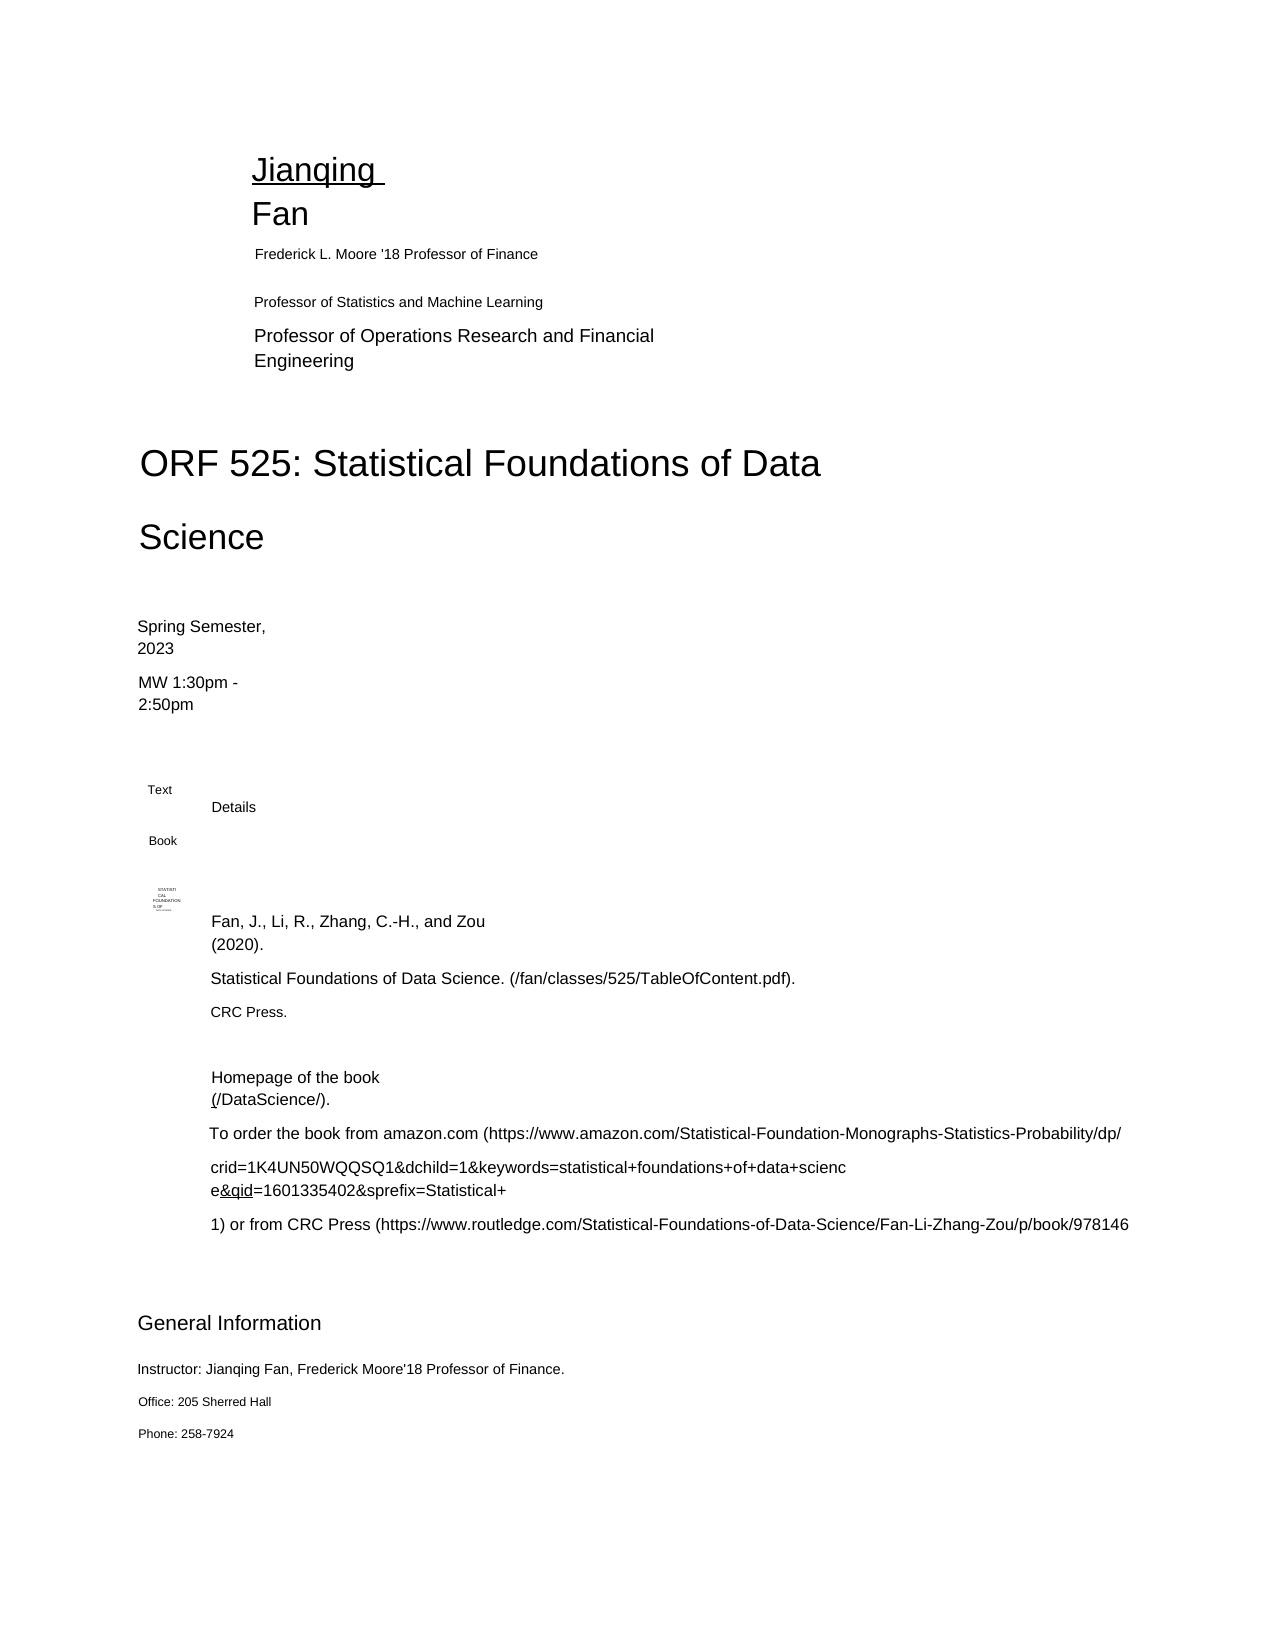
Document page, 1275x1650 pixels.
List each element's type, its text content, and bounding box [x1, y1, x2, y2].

text ORF 525: Statistical Foundations of Data [139, 441, 1026, 484]
text Details [211, 799, 268, 816]
text General Information [137, 1311, 404, 1334]
text 1) or from CRC Press (https://www.routledge.com/Statistical-Foundations-of-Data-Science/Fan-Li-Zhang-Zou/p/book/978146 [210, 1215, 1139, 1234]
text Spring Semester, 2023 [137, 617, 303, 658]
text Statistical Foundations of Data Science. (/fan/classes/525/TableOfContent.pdf). [210, 969, 807, 988]
text CRC Press. [210, 1004, 293, 1021]
text Fan, J., Li, R., Zhang, C.-H., and Zou (2020). [211, 912, 523, 953]
text Science [138, 516, 309, 557]
text Instructor: Jianqing Fan, Frederick Moore'18 Professor of Finance. [137, 1361, 642, 1378]
text Jianqing Fan [251, 150, 435, 233]
text Professor of Operations Research and Financial Engineering [254, 325, 698, 371]
text MW 1:30pm - 2:50pm [138, 672, 296, 714]
text Phone: 258-7924 [138, 1427, 264, 1442]
text Office: 205 Sherred Hall [138, 1394, 312, 1409]
text To order the book from amazon.com (https://www.amazon.com/Statistical-Foundation-Monographs-Statistics-Probability/dp/ [209, 1124, 1141, 1143]
text Professor of Statistics and Machine Learning [254, 293, 587, 310]
text Book [148, 833, 192, 848]
text Frederick L. Moore '18 Professor of Finance [254, 245, 622, 262]
text Text [147, 782, 185, 797]
text Homepage of the book (/DataScience/). [211, 1068, 503, 1109]
text crid=1K4UN50WQQSQ1&dchild=1&keywords=statistical+foundations+of+data+science&qid=1601335402&sprefix=Statistical+ [210, 1158, 1140, 1199]
